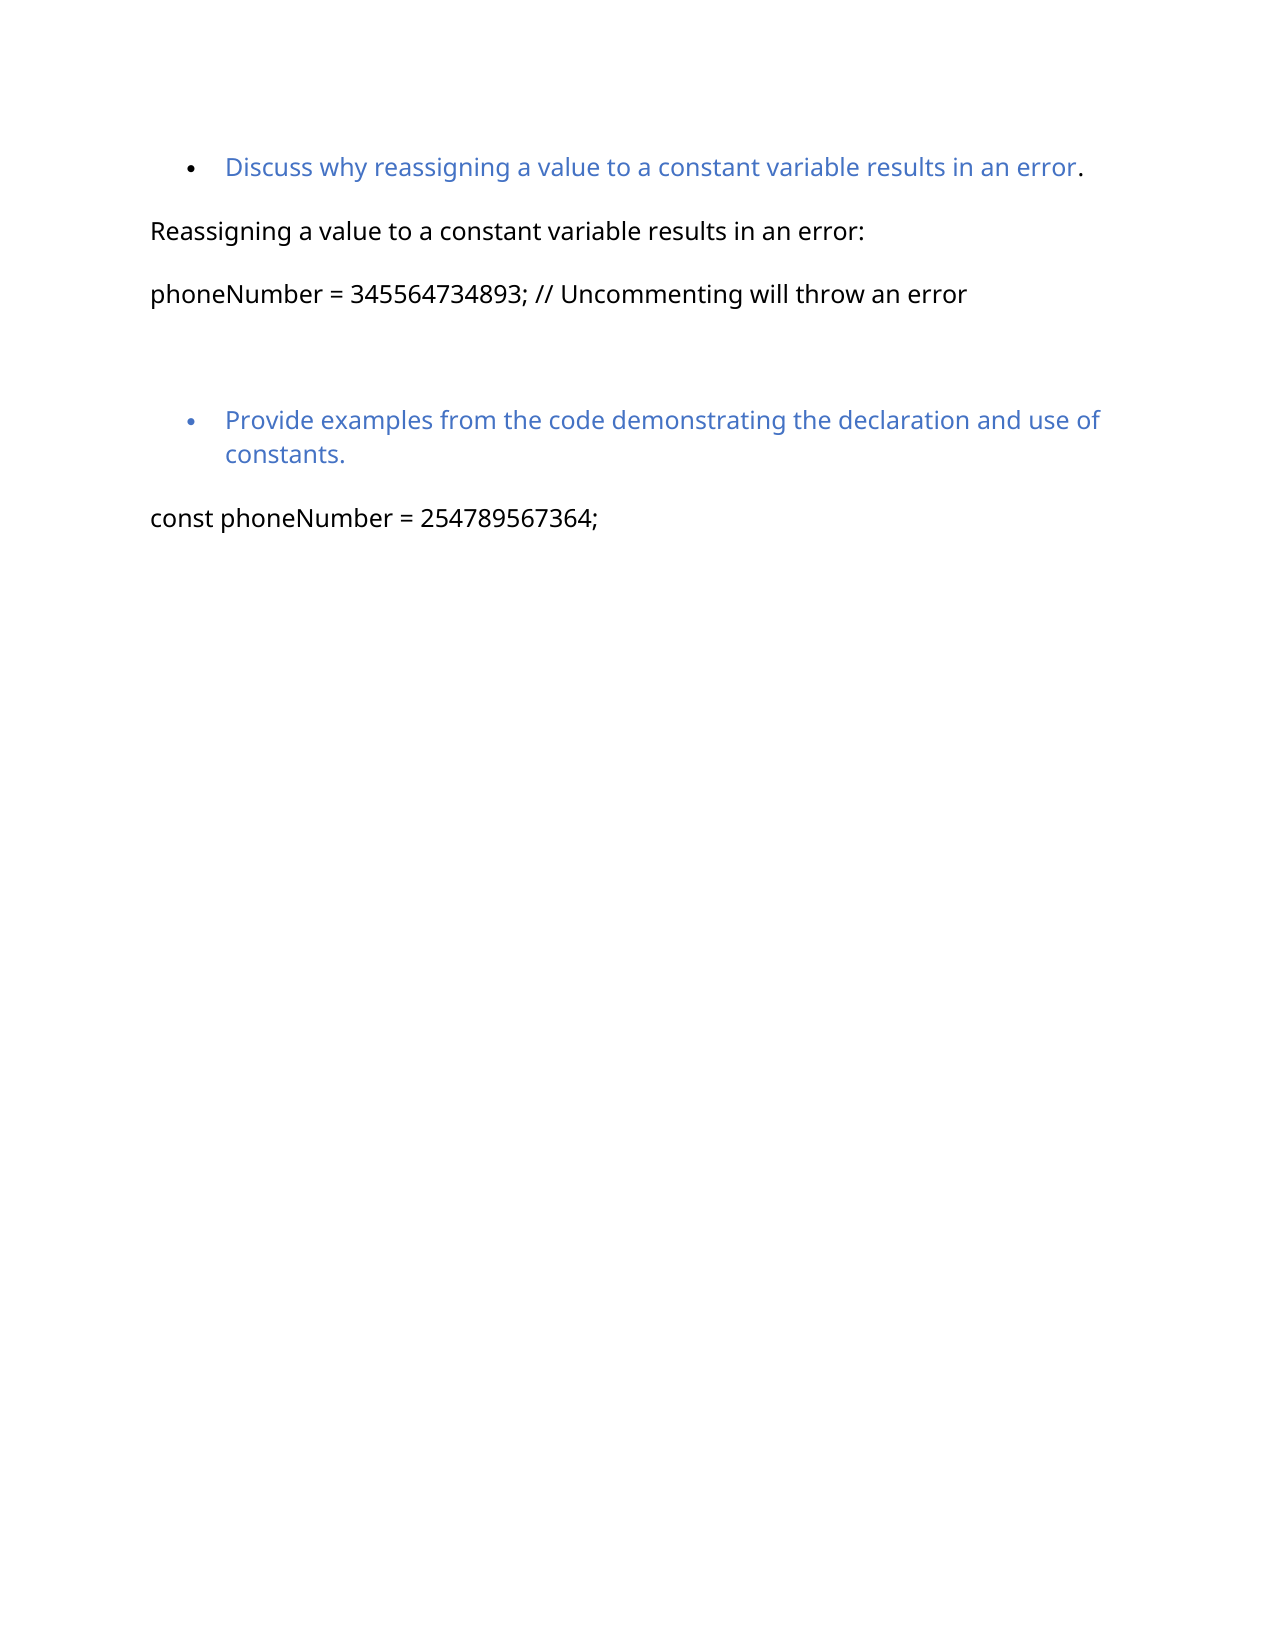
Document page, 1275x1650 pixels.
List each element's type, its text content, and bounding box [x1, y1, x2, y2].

text phoneNumber = 345564734893; // Uncommenting will throw an error [150, 276, 1125, 311]
text const phoneNumber = 254789567364; [150, 500, 1125, 534]
list Discuss why reassigning a value to a constant variable results in an error. [187, 150, 1125, 184]
list Provide examples from the code demonstrating the declaration and use of constants. [187, 403, 1125, 471]
text Reassigning a value to a constant variable results in an error: [150, 213, 1125, 247]
